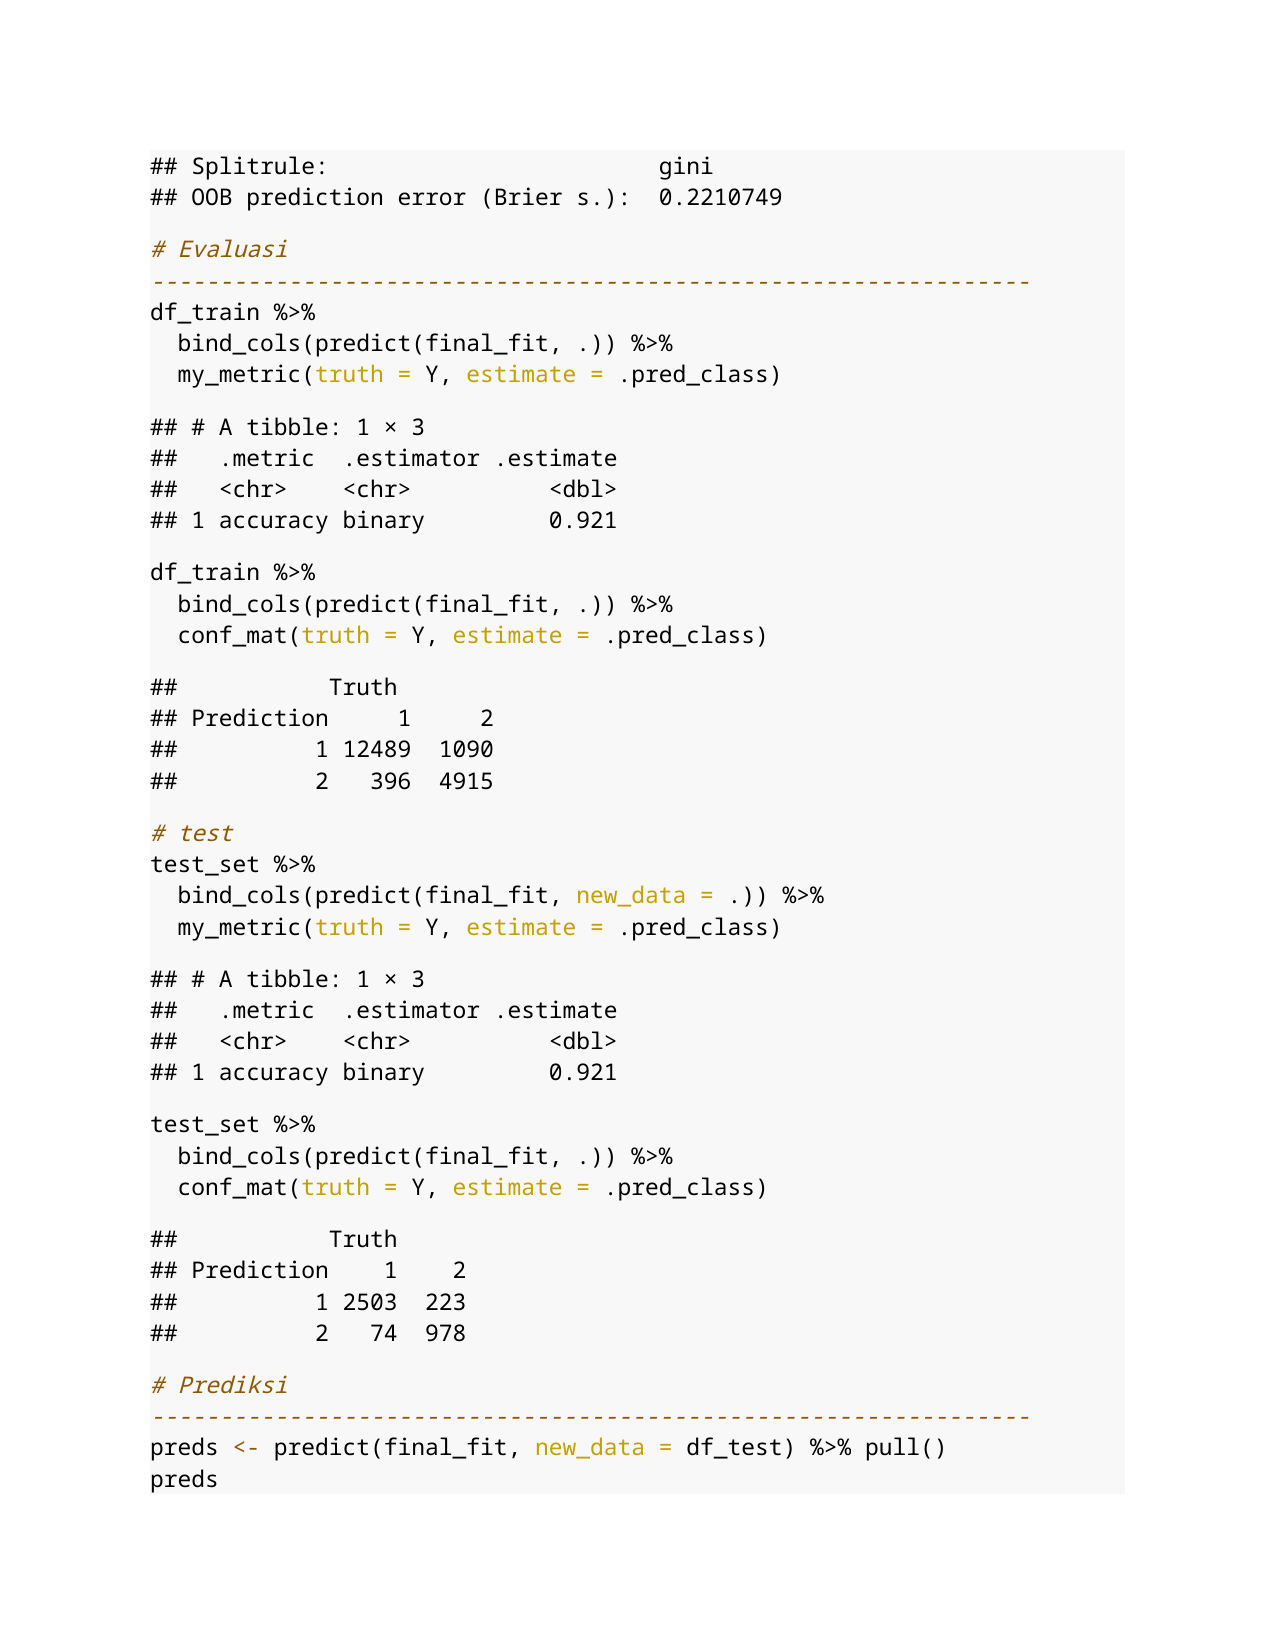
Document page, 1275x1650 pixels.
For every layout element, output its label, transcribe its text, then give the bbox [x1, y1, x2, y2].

text # test test_set %>% bind_cols(predict(final_fit, new_data = .)) %>% my_metric(truth = Y, estimate = .pred_class) [232, 817, 1125, 942]
text # Evaluasi ---------------------------------------------------------------- df_train %>% bind_cols(predict(final_fit, .)) %>% my_metric(truth = Y, estimate = .pred_class) [150, 233, 1125, 389]
text ## # A tibble: 1 × 3 ## .metric .estimator .estimate ## <chr> <chr> <dbl> ## 1 accuracy binary 0.921 [150, 410, 1125, 535]
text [150, 150, 1125, 212]
text # Prediksi ---------------------------------------------------------------- preds <- predict(final_fit, new_data = df_test) %>% pull() preds [150, 1369, 1125, 1494]
text ## Truth ## Prediction 1 2 ## 1 12489 1090 ## 2 396 4915 [150, 671, 1125, 796]
text ## # A tibble: 1 × 3 ## .metric .estimator .estimate ## <chr> <chr> <dbl> ## 1 accuracy binary 0.921 [150, 962, 1125, 1087]
text df_train %>% bind_cols(predict(final_fit, .)) %>% conf_mat(truth = Y, estimate = .pred_class) [150, 556, 1125, 650]
text ## Truth ## Prediction 1 2 ## 1 2503 223 ## 2 74 978 [150, 1223, 1125, 1348]
text test_set %>% bind_cols(predict(final_fit, .)) %>% conf_mat(truth = Y, estimate = .pred_class) [150, 1108, 1125, 1202]
